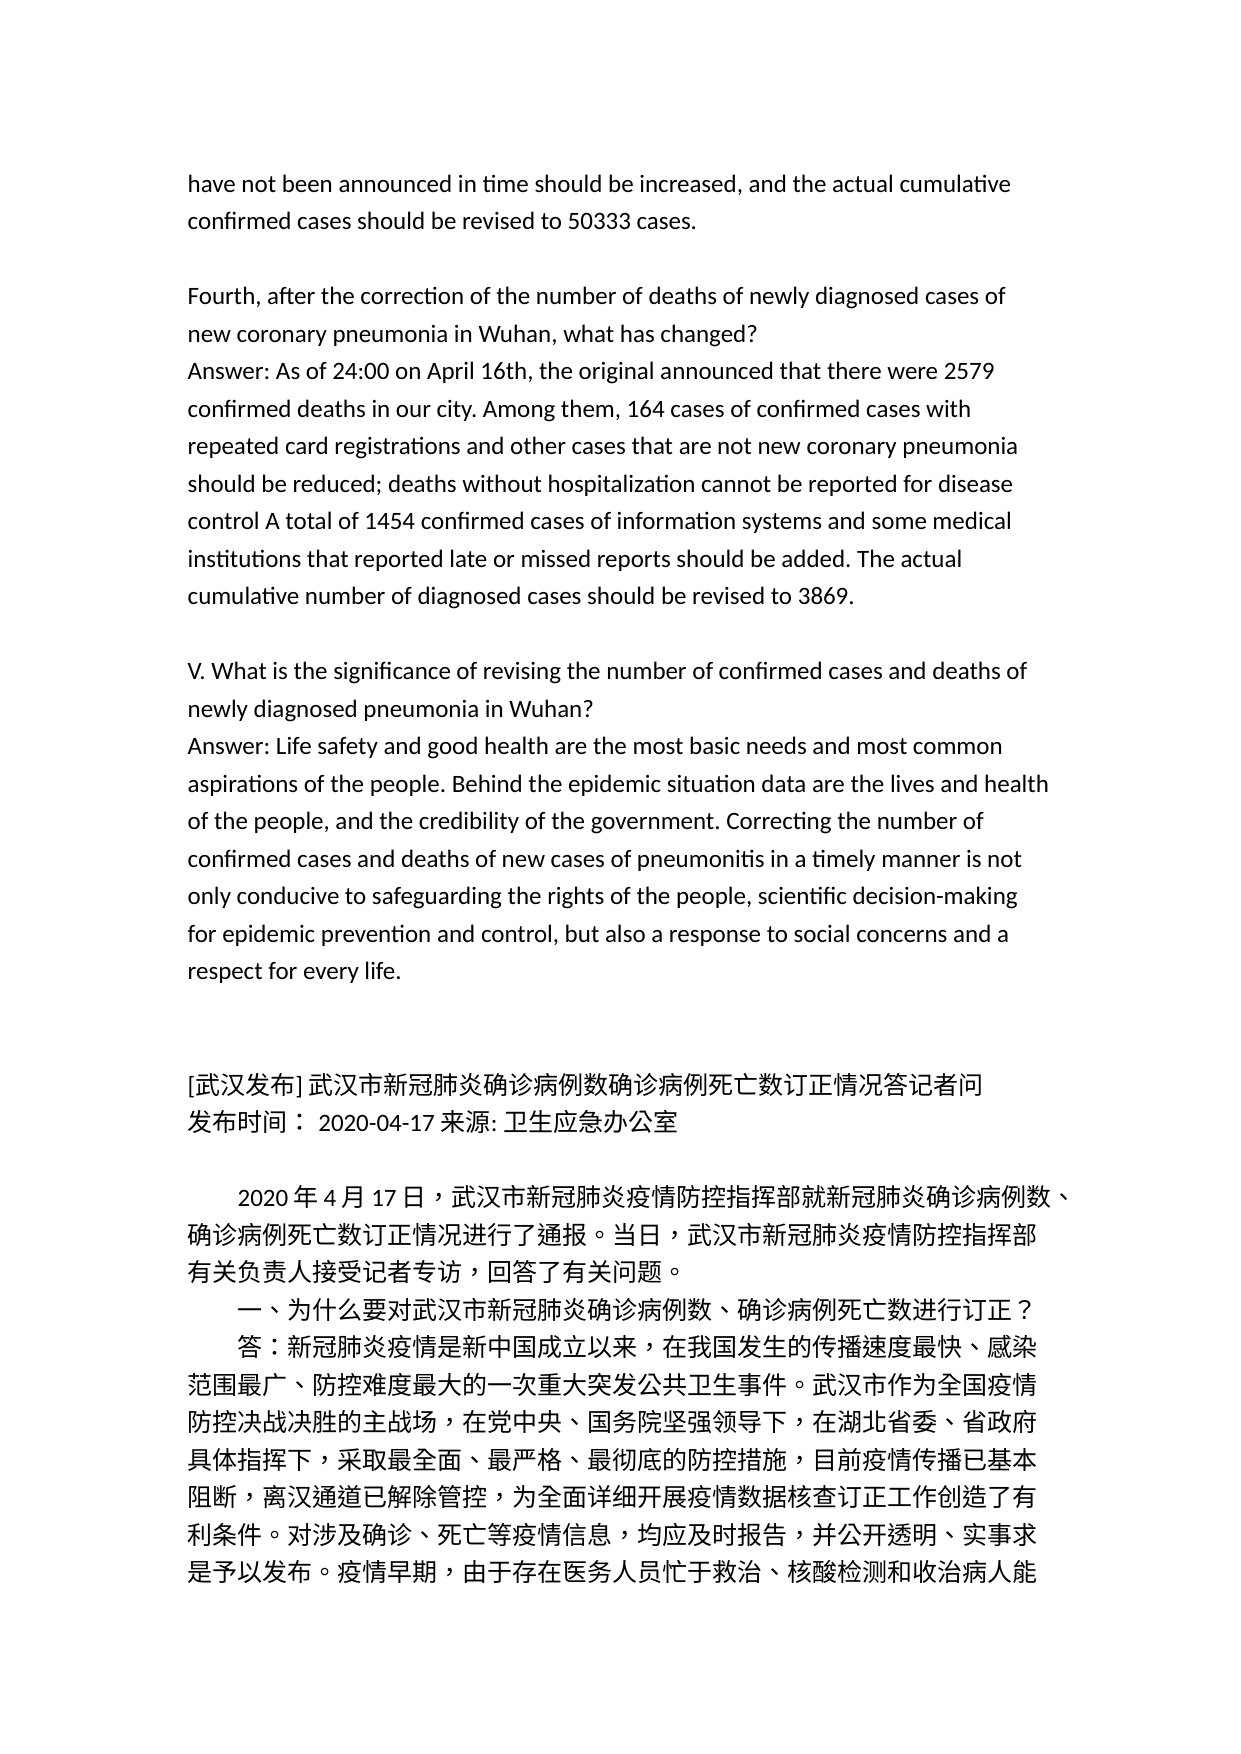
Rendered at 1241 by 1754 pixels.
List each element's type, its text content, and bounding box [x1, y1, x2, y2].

text Fourth, after the correction of the number of deaths of newly diagnosed cases of new coronary pneumonia in Wuhan, what has changed? [187, 277, 1053, 352]
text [187, 164, 1053, 239]
text Answer: As of 24:00 on April 16th, the original announced that there were 2579 confirmed deaths in our city. Among them, 164 cases of confirmed cases with repeated card registrations and other cases that are not new coronary pneumonia should be reduced; deaths without hospitalization cannot be reported for disease control A total of 1454 confirmed cases of information systems and some medical institutions that reported late or missed reports should be added. The actual cumulative number of diagnosed cases should be revised to 3869. [187, 352, 1053, 614]
text 一、为什么要对武汉市新冠肺炎确诊病例数、确诊病例死亡数进行订正？ [187, 1289, 1053, 1327]
text 发布时间： 2020-04-17 来源: 卫生应急办公室 [187, 1102, 1053, 1139]
text V. What is the significance of revising the number of confirmed cases and deaths of newly diagnosed pneumonia in Wuhan? [187, 652, 1053, 727]
text [武汉发布] 武汉市新冠肺炎确诊病例数确诊病例死亡数订正情况答记者问 [187, 1064, 1053, 1102]
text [187, 1327, 1053, 1589]
text 2020年4月17日，武汉市新冠肺炎疫情防控指挥部就新冠肺炎确诊病例数、确诊病例死亡数订正情况进行了通报。当日，武汉市新冠肺炎疫情防控指挥部有关负责人接受记者专访，回答了有关问题。 [187, 1177, 1053, 1289]
text Answer: Life safety and good health are the most basic needs and most common aspirations of the people. Behind the epidemic situation data are the lives and health of the people, and the credibility of the government. Correcting the number of confirmed cases and deaths of new cases of pneumonitis in a timely manner is not only conducive to safeguarding the rights of the people, scientific decision-making for epidemic prevention and control, but also a response to social concerns and a respect for every life. [187, 727, 1053, 989]
